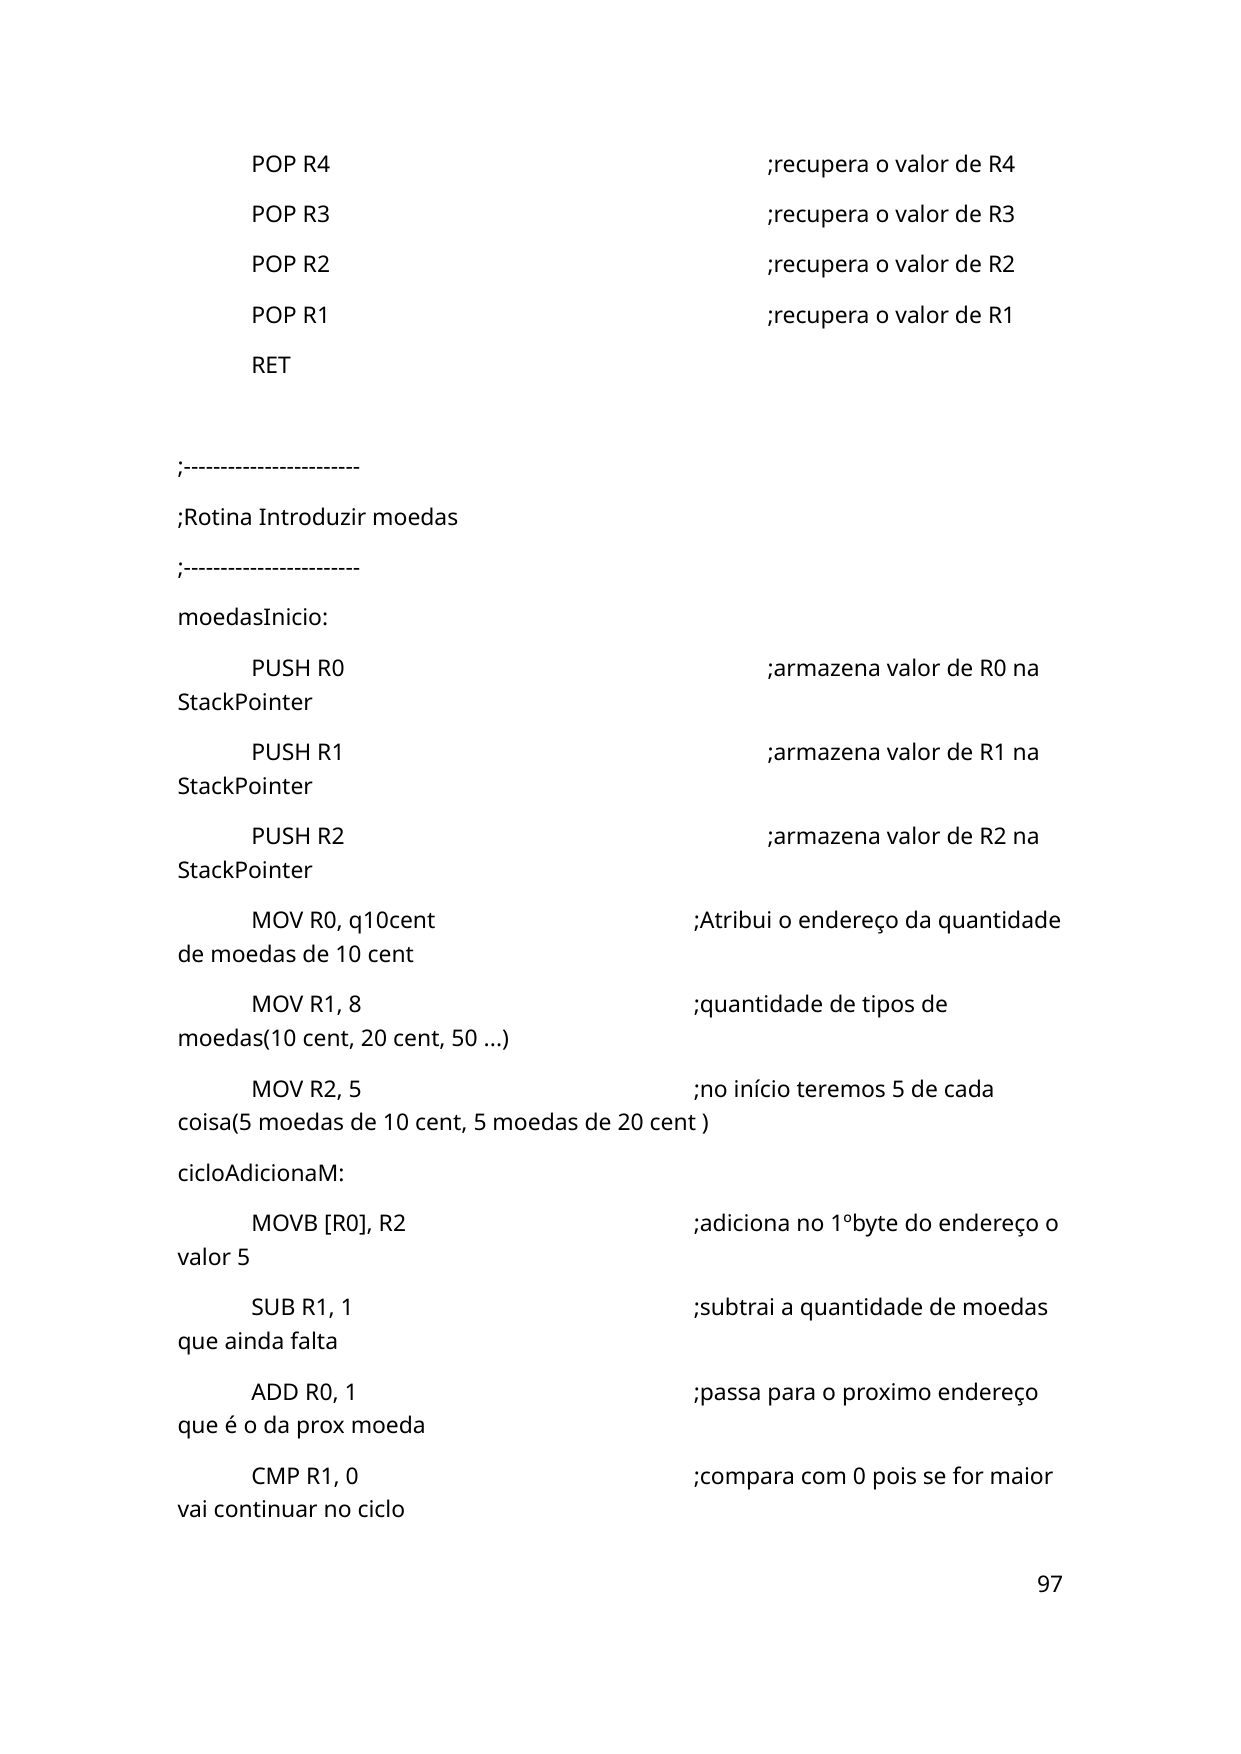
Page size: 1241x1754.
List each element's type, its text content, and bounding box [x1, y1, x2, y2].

text CMP R1, 0 ;compara com 0 pois se for maior vai continuar no ciclo [177, 1460, 1063, 1525]
text PUSH R0 ;armazena valor de R0 na StackPointer [177, 652, 1063, 717]
text POP R4 ;recupera o valor de R4 [177, 148, 1063, 179]
text ;------------------------ [177, 450, 1063, 481]
text PUSH R1 ;armazena valor de R1 na StackPointer [177, 736, 1063, 801]
text SUB R1, 1 ;subtrai a quantidade de moedas que ainda falta [177, 1291, 1063, 1356]
text ADD R0, 1 ;passa para o proximo endereço que é o da prox moeda [177, 1376, 1063, 1441]
text PUSH R2 ;armazena valor de R2 na StackPointer [177, 820, 1063, 885]
text ;Rotina Introduzir moedas [177, 501, 1063, 532]
text RET [177, 349, 1063, 381]
text MOV R1, 8 ;quantidade de tipos de moedas(10 cent, 20 cent, 50 ...) [177, 988, 1063, 1053]
text MOV R0, q10cent ;Atribui o endereço da quantidade de moedas de 10 cent [177, 904, 1063, 969]
text POP R1 ;recupera o valor de R1 [177, 299, 1063, 330]
text POP R2 ;recupera o valor de R2 [177, 248, 1063, 280]
text POP R3 ;recupera o valor de R3 [177, 198, 1063, 229]
text MOV R2, 5 ;no início teremos 5 de cada coisa(5 moedas de 10 cent, 5 moedas de 20 cent ) [177, 1073, 1063, 1138]
text cicloAdicionaM: [177, 1157, 1063, 1188]
text ;------------------------ [177, 551, 1063, 582]
text MOVB [R0], R2 ;adiciona no 1ºbyte do endereço o valor 5 [177, 1207, 1063, 1272]
text moedasInicio: [177, 601, 1063, 633]
